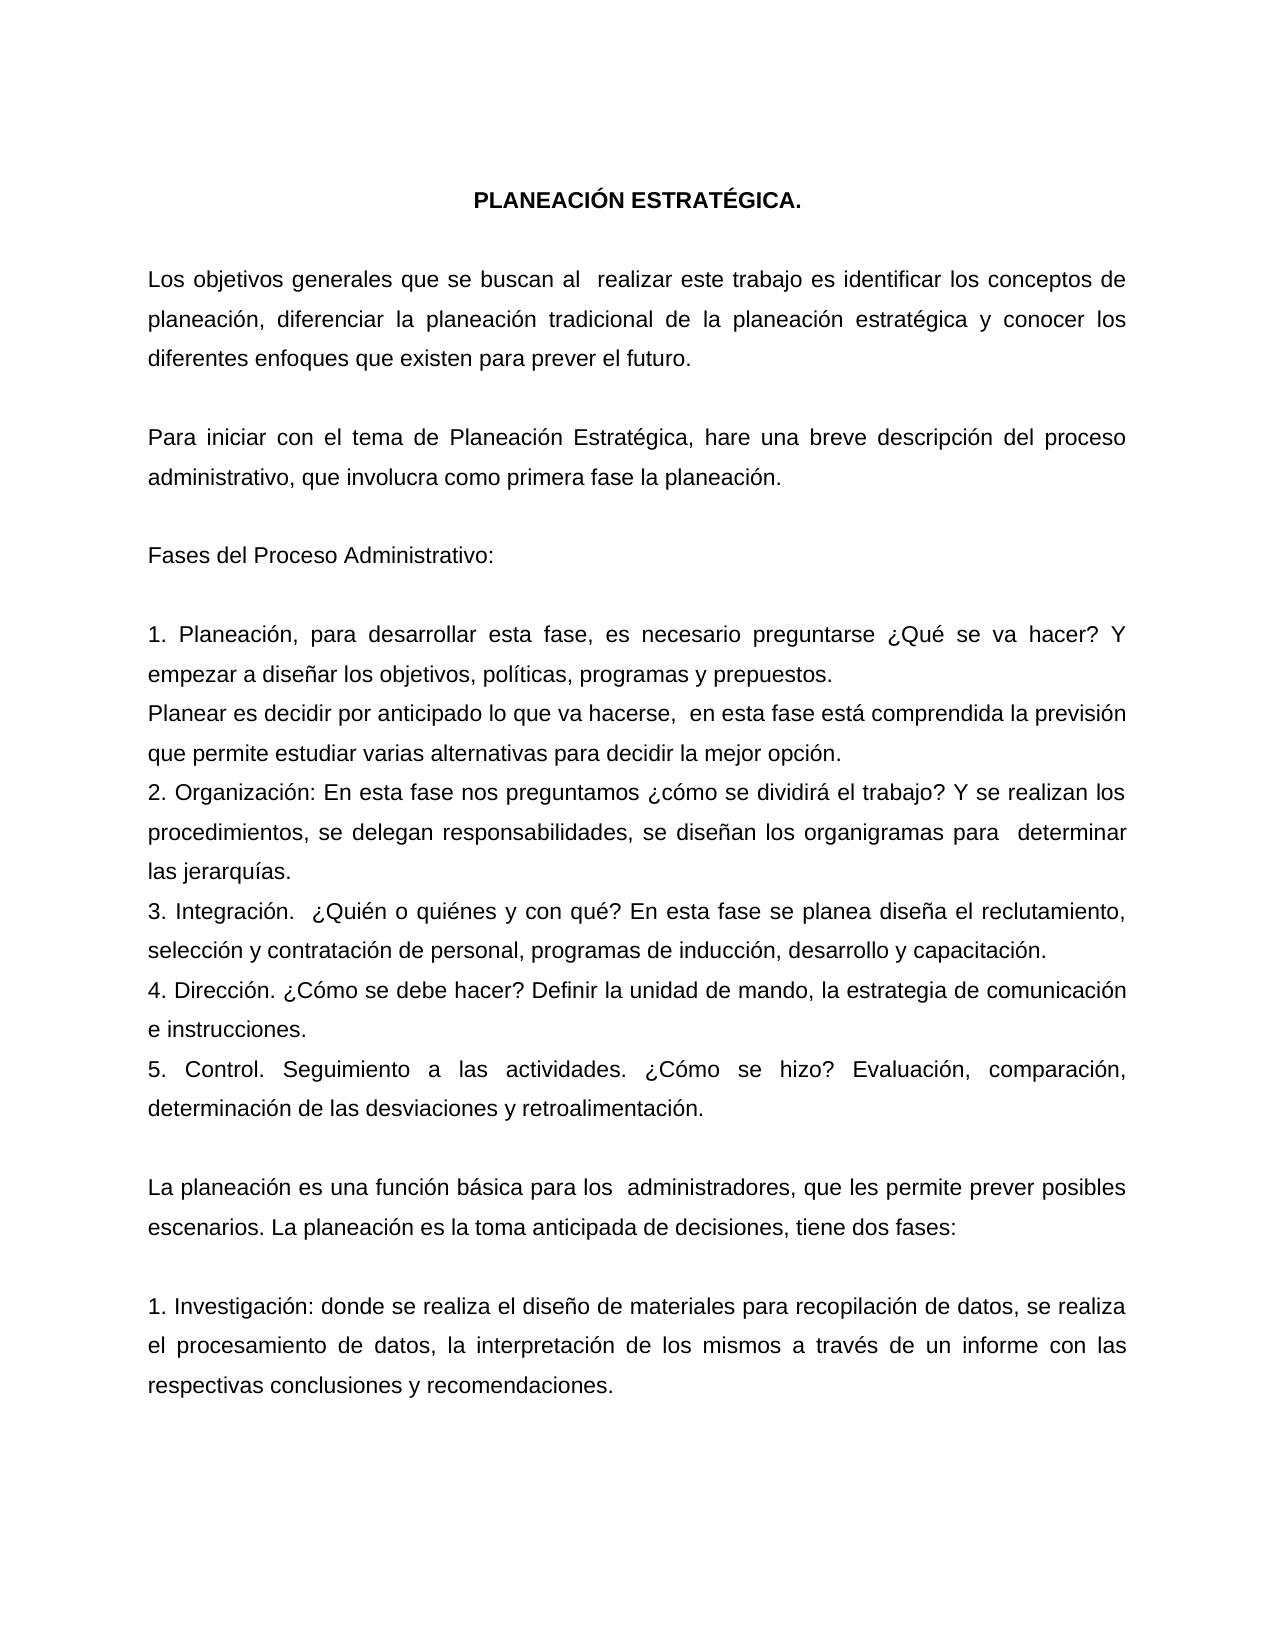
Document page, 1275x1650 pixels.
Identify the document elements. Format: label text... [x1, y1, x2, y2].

text Fases del Proceso Administrativo: [148, 542, 1127, 569]
text 3. Integración. ¿Quién o quiénes y con qué? En esta fase se planea diseña el reclutamiento, selección y contratación de personal, programas de inducción, desarrollo y capacitación. [148, 898, 1127, 964]
text Para iniciar con el tema de Planeación Estratégica, hare una breve descripción del proceso administrativo, que involucra como primera fase la planeación. [148, 424, 1127, 490]
text 2. Organización: En esta fase nos preguntamos ¿cómo se dividirá el trabajo? Y se realizan los procedimientos, se delegan responsabilidades, se diseñan los organigramas para determinar las jerarquías. [148, 779, 1127, 885]
text PLANEACIÓN ESTRATÉGICA. [148, 187, 1127, 213]
text 5. Control. Seguimiento a las actividades. ¿Cómo se hizo? Evaluación, comparación, determinación de las desviaciones y retroalimentación. [148, 1056, 1127, 1122]
text Los objetivos generales que se buscan al realizar este trabajo es identificar los conceptos de planeación, diferenciar la planeación tradicional de la planeación estratégica y conocer los diferentes enfoques que existen para prever el futuro. [148, 266, 1127, 371]
text 4. Dirección. ¿Cómo se debe hacer? Definir la unidad de mando, la estrategia de comunicación e instrucciones. [148, 977, 1127, 1043]
text La planeación es una función básica para los administradores, que les permite prever posibles escenarios. La planeación es la toma anticipada de decisiones, tiene dos fases: [148, 1174, 1127, 1240]
text Planear es decidir por anticipado lo que va hacerse, en esta fase está comprendida la previsión que permite estudiar varias alternativas para decidir la mejor opción. [148, 700, 1127, 766]
text 1. Planeación, para desarrollar esta fase, es necesario preguntarse ¿Qué se va hacer? Y empezar a diseñar los objetivos, políticas, programas y prepuestos. [148, 621, 1127, 687]
text 1. Investigación: donde se realiza el diseño de materiales para recopilación de datos, se realiza el procesamiento de datos, la interpretación de los mismos a través de un informe con las respectivas conclusiones y recomendaciones. [148, 1293, 1127, 1398]
